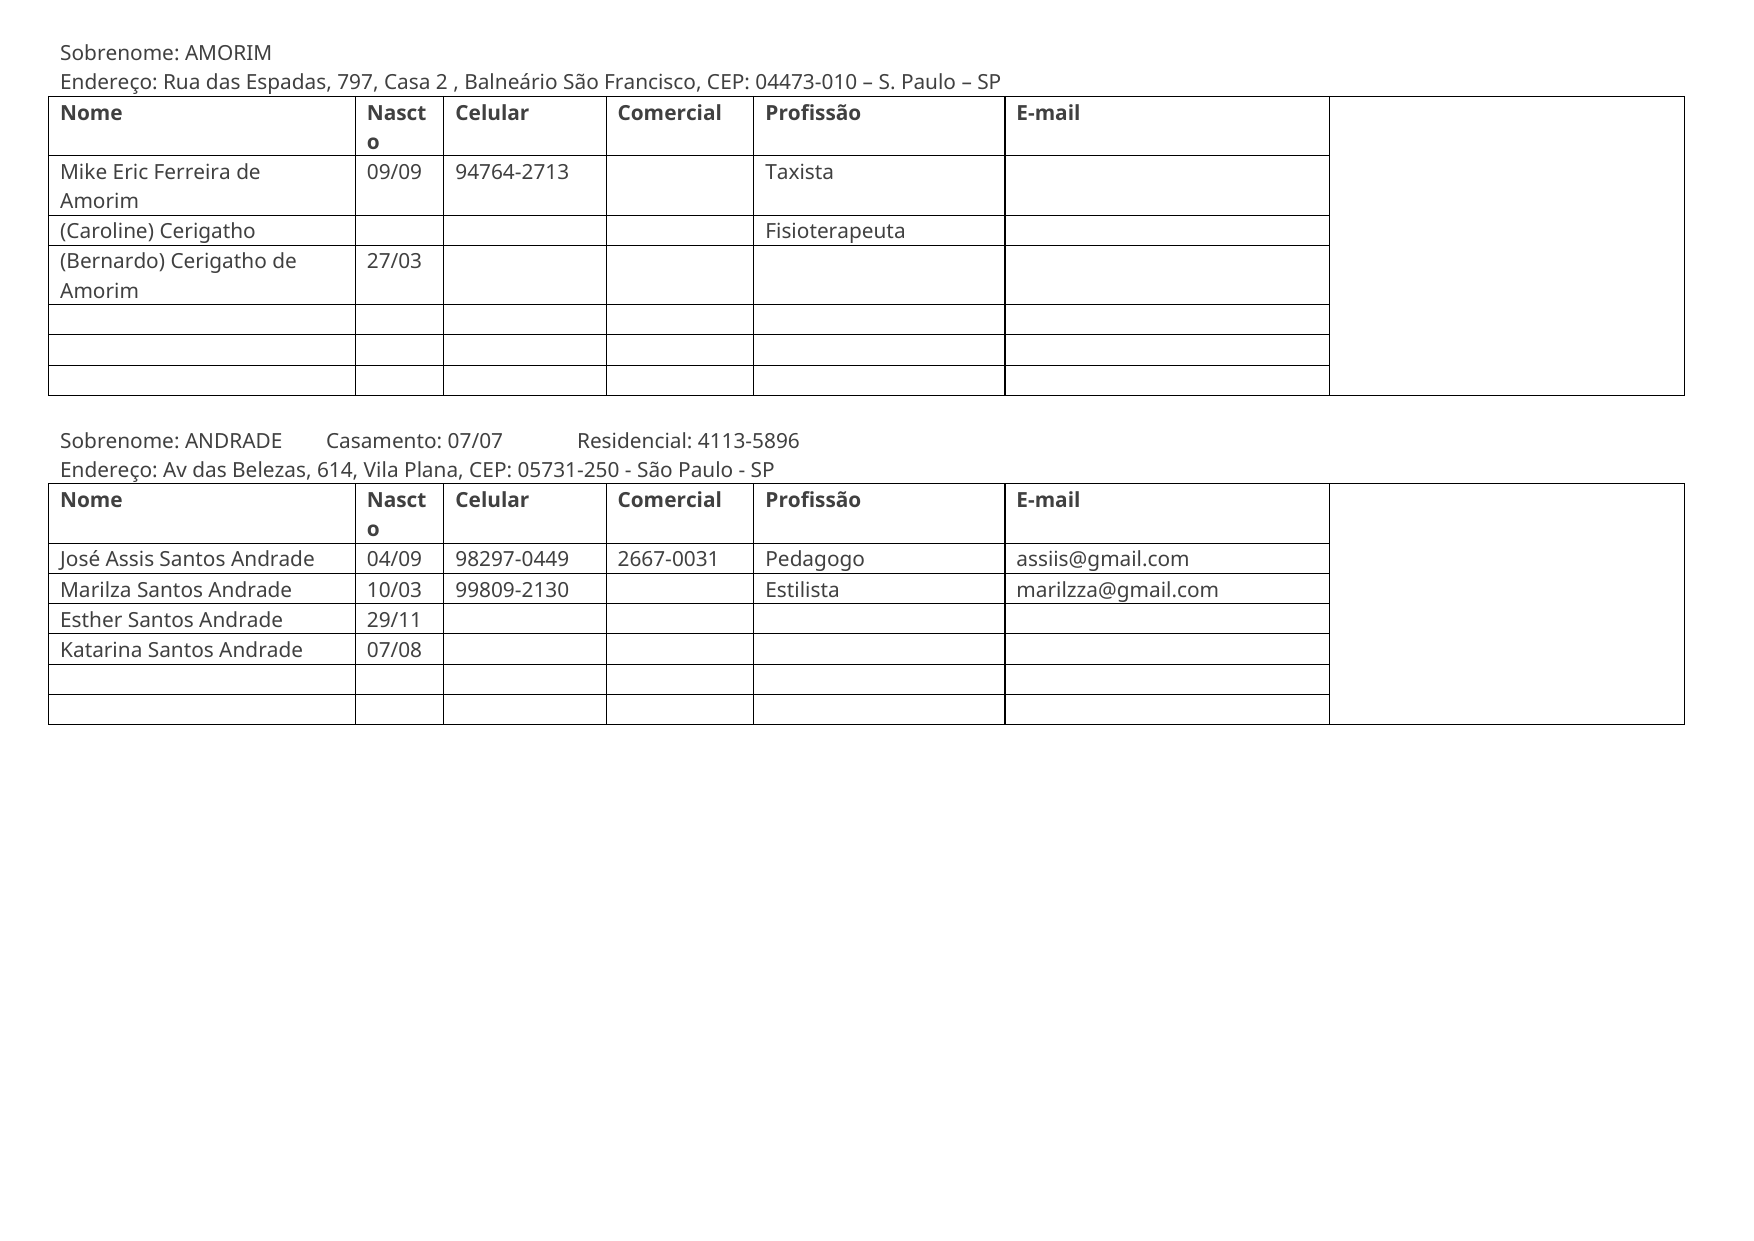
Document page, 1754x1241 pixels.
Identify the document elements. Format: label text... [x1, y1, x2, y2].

table_cell 99809-2130 [444, 574, 606, 603]
table_cell [444, 246, 606, 304]
table_cell [1006, 335, 1329, 364]
table_cell [356, 665, 443, 694]
table_header Sobrenome: ANDRADE Casamento: 07/07 Residencial: 4113-5896 Endereço: Av das Belezas, 614, Vila Plana, CEP: 05731-250 - São Paulo - SP [49, 425, 1330, 483]
table_cell [356, 216, 443, 245]
table_cell Marilza Santos Andrade [49, 574, 355, 603]
table_header Sobrenome: AMORIM Endereço: Rua das Espadas, 797, Casa 2 , Balneário São Francisco, CEP: 04473-010 – S. Paulo – SP [49, 38, 1330, 96]
table_cell E-mail [1006, 97, 1329, 155]
table_cell Celular [444, 484, 606, 543]
table_cell [49, 665, 355, 694]
table_cell [607, 634, 753, 663]
table_cell 94764-2713 [444, 156, 606, 214]
table_cell Katarina Santos Andrade [49, 634, 355, 663]
table_cell 04/09 [356, 544, 443, 573]
table_cell [1006, 305, 1329, 334]
table_cell [1330, 97, 1684, 395]
table_cell [754, 366, 1004, 395]
table_cell [49, 305, 355, 334]
table_cell Esther Santos Andrade [49, 604, 355, 633]
table_cell 07/08 [356, 634, 443, 663]
table_cell Taxista [754, 156, 1004, 214]
table_cell [444, 604, 606, 633]
table_cell Profissão [754, 484, 1004, 543]
table_cell [356, 366, 443, 395]
table_cell [444, 695, 606, 724]
table_cell [754, 665, 1004, 694]
table_cell [607, 665, 753, 694]
table_cell [754, 305, 1004, 334]
table_cell [754, 695, 1004, 724]
table_cell E-mail [1006, 484, 1329, 543]
table_cell [607, 246, 753, 304]
table_cell [444, 366, 606, 395]
table_cell [1006, 604, 1329, 633]
table_cell [444, 665, 606, 694]
table_cell [1006, 156, 1329, 214]
table_cell [1006, 246, 1329, 304]
table_cell Estilista [754, 574, 1004, 603]
table_cell [754, 604, 1004, 633]
table_cell Nascto [356, 484, 443, 543]
table_cell [754, 634, 1004, 663]
table_cell [1006, 634, 1329, 663]
table_cell Nome [49, 484, 355, 543]
table_cell [607, 574, 753, 603]
table_cell [356, 335, 443, 364]
table_cell [754, 246, 1004, 304]
table_cell [444, 216, 606, 245]
table_cell [444, 335, 606, 364]
table_cell Comercial [607, 484, 753, 543]
table_cell [49, 335, 355, 364]
table_cell Nascto [356, 97, 443, 155]
table_cell Pedagogo [754, 544, 1004, 573]
table_cell [49, 695, 355, 724]
table_cell [607, 216, 753, 245]
table_cell [754, 335, 1004, 364]
table_cell [607, 366, 753, 395]
table_cell (Bernardo) Cerigatho de Amorim [49, 246, 355, 304]
table_cell [1330, 484, 1684, 724]
table_cell (Caroline) Cerigatho [49, 216, 355, 245]
table_cell [1006, 216, 1329, 245]
table_cell [607, 695, 753, 724]
table_cell [607, 305, 753, 334]
table_cell assiis@gmail.com [1006, 544, 1329, 573]
table_cell [444, 305, 606, 334]
table_cell 10/03 [356, 574, 443, 603]
table_cell marilzza@gmail.com [1006, 574, 1329, 603]
table_cell 09/09 [356, 156, 443, 214]
table_cell [356, 695, 443, 724]
table_cell José Assis Santos Andrade [49, 544, 355, 573]
table_cell Profissão [754, 97, 1004, 155]
table_cell Comercial [607, 97, 753, 155]
table_cell [49, 366, 355, 395]
table_cell 2667-0031 [607, 544, 753, 573]
table_cell 27/03 [356, 246, 443, 304]
table_cell Celular [444, 97, 606, 155]
table_cell [356, 305, 443, 334]
table_cell [607, 335, 753, 364]
table_cell [444, 634, 606, 663]
table_cell Fisioterapeuta [754, 216, 1004, 245]
table_cell Mike Eric Ferreira de Amorim [49, 156, 355, 214]
table_cell [1006, 366, 1329, 395]
table_cell Nome [49, 97, 355, 155]
table_cell [1006, 665, 1329, 694]
table_cell 29/11 [356, 604, 443, 633]
table_cell 98297-0449 [444, 544, 606, 573]
table_cell [607, 604, 753, 633]
table_cell [1006, 695, 1329, 724]
table_cell [607, 156, 753, 214]
